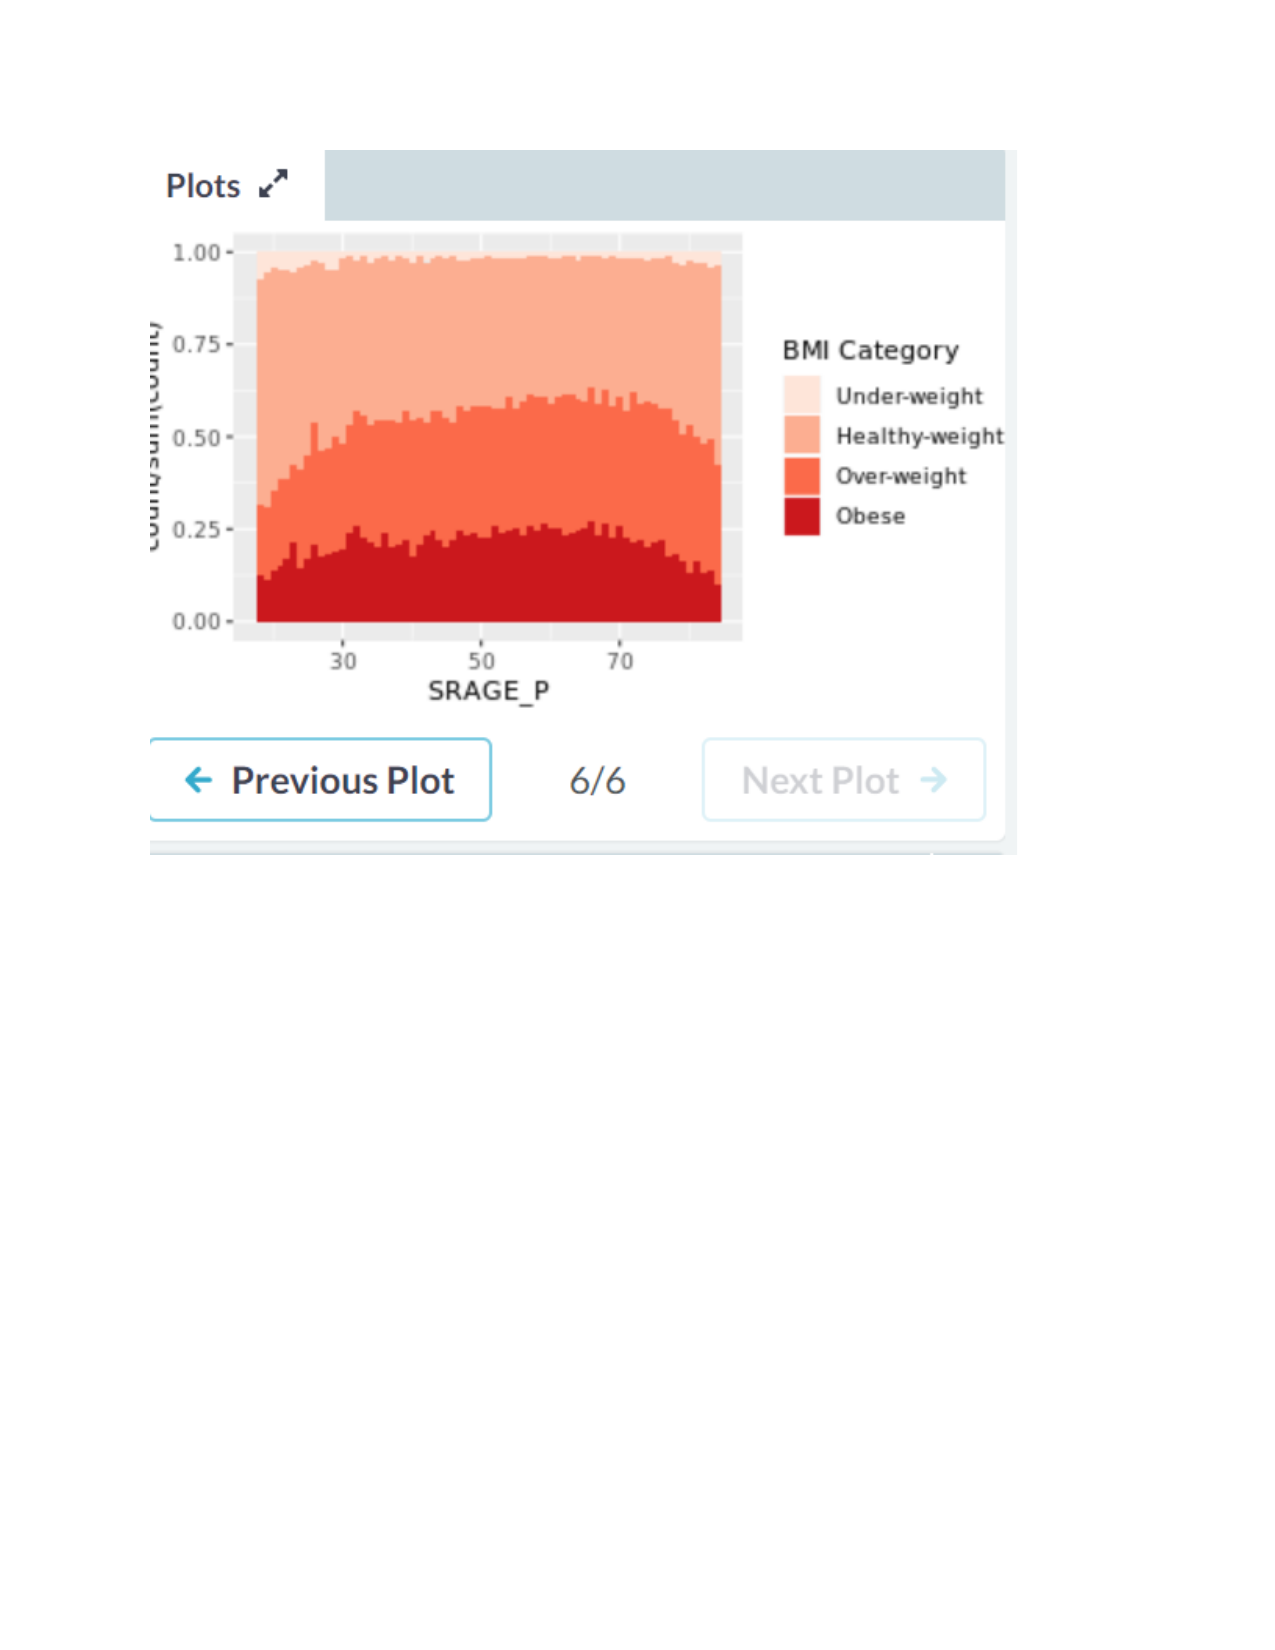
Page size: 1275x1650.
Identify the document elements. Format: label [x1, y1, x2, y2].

picture [150, 150, 1018, 855]
